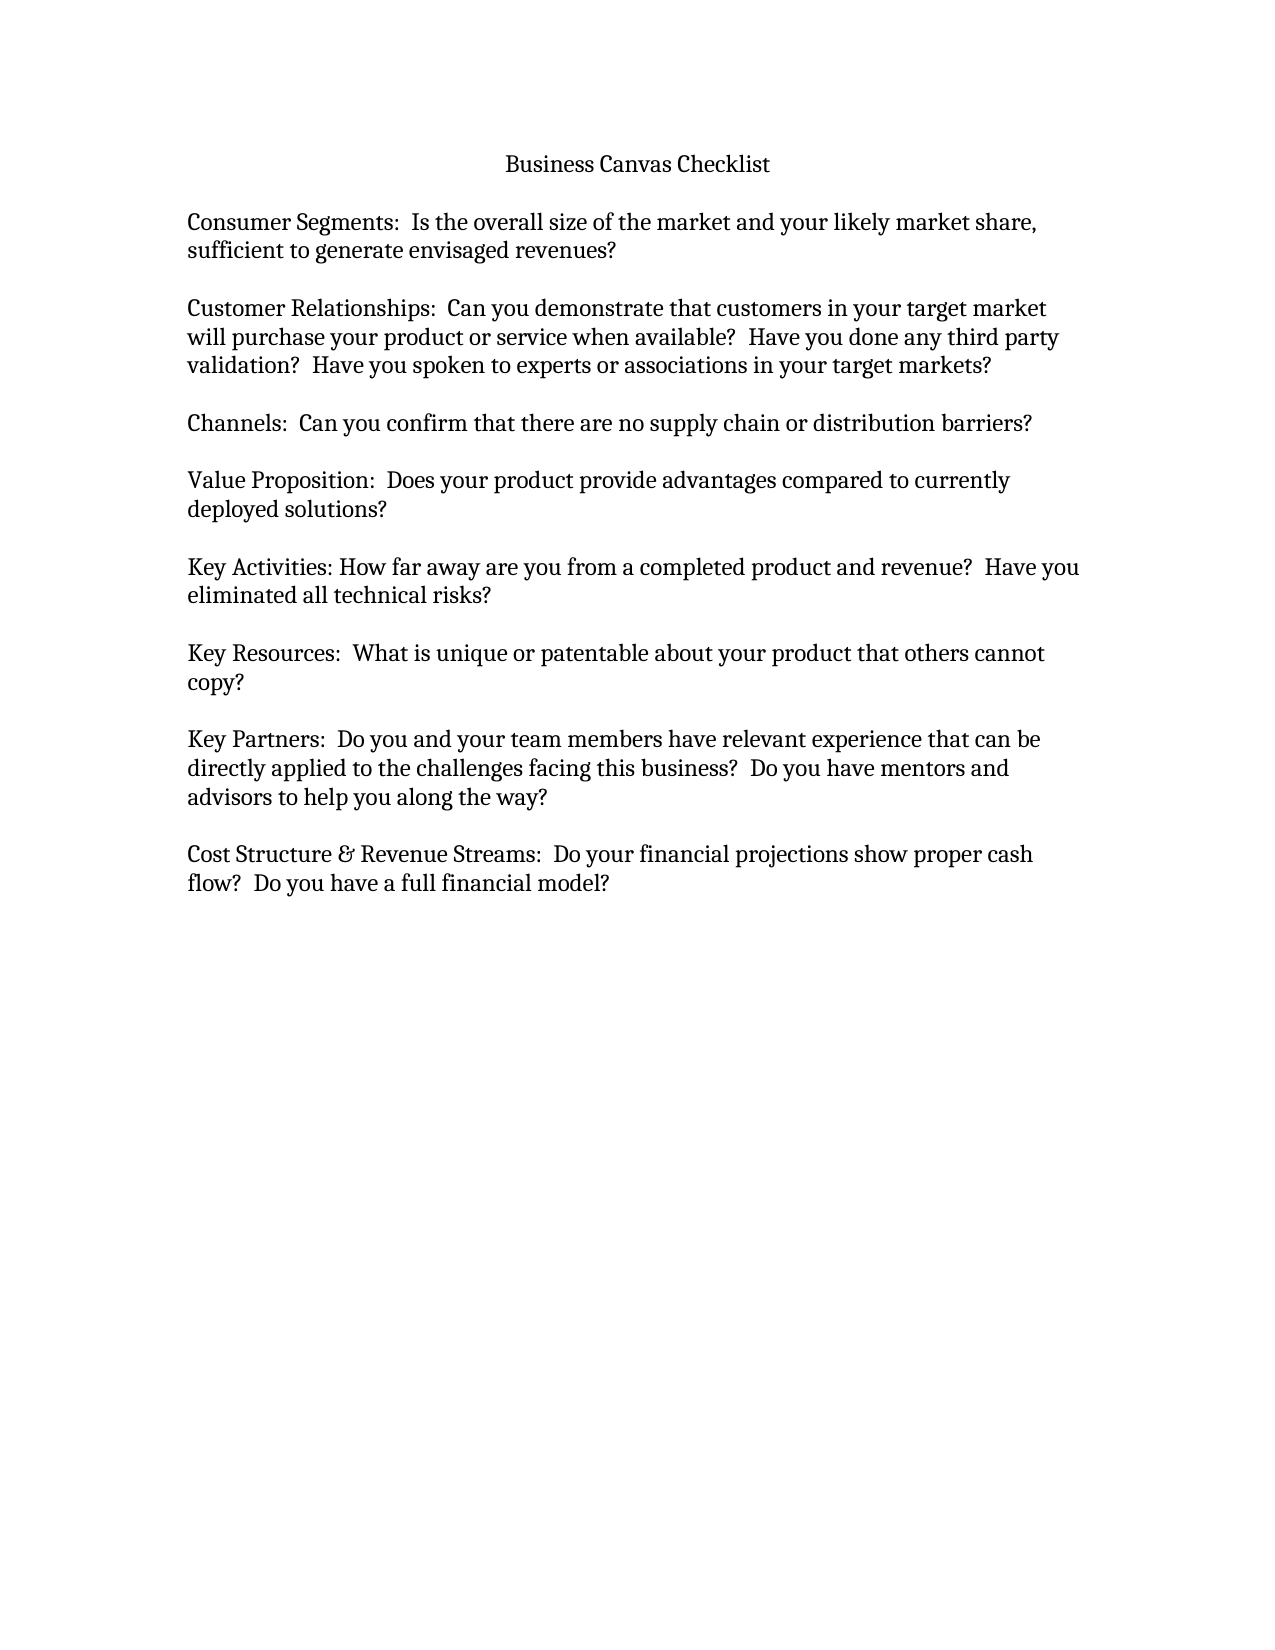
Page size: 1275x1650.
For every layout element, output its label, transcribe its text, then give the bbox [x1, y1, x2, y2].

text Channels: Can you confirm that there are no supply chain or distribution barriers? [187, 409, 1087, 437]
text Cost Structure & Revenue Streams: Do your financial projections show proper cash flow? Do you have a full financial model? [187, 840, 1087, 897]
text Consumer Segments: Is the overall size of the market and your likely market share, sufficient to generate envisaged revenues? [187, 207, 1087, 265]
text Key Activities: How far away are you from a completed product and revenue? Have you eliminated all technical risks? [187, 552, 1087, 610]
text Business Canvas Checklist [187, 150, 1087, 179]
text Key Partners: Do you and your team members have relevant experience that can be directly applied to the challenges facing this business? Do you have mentors and advisors to help you along the way? [187, 725, 1087, 811]
text Value Proposition: Does your product provide advantages compared to currently deployed solutions? [187, 466, 1087, 524]
text Key Resources: What is unique or patentable about your product that others cannot copy? [187, 639, 1087, 696]
text Customer Relationships: Can you demonstrate that customers in your target market will purchase your product or service when available? Have you done any third party validation? Have you spoken to experts or associations in your target markets? [187, 294, 1087, 380]
